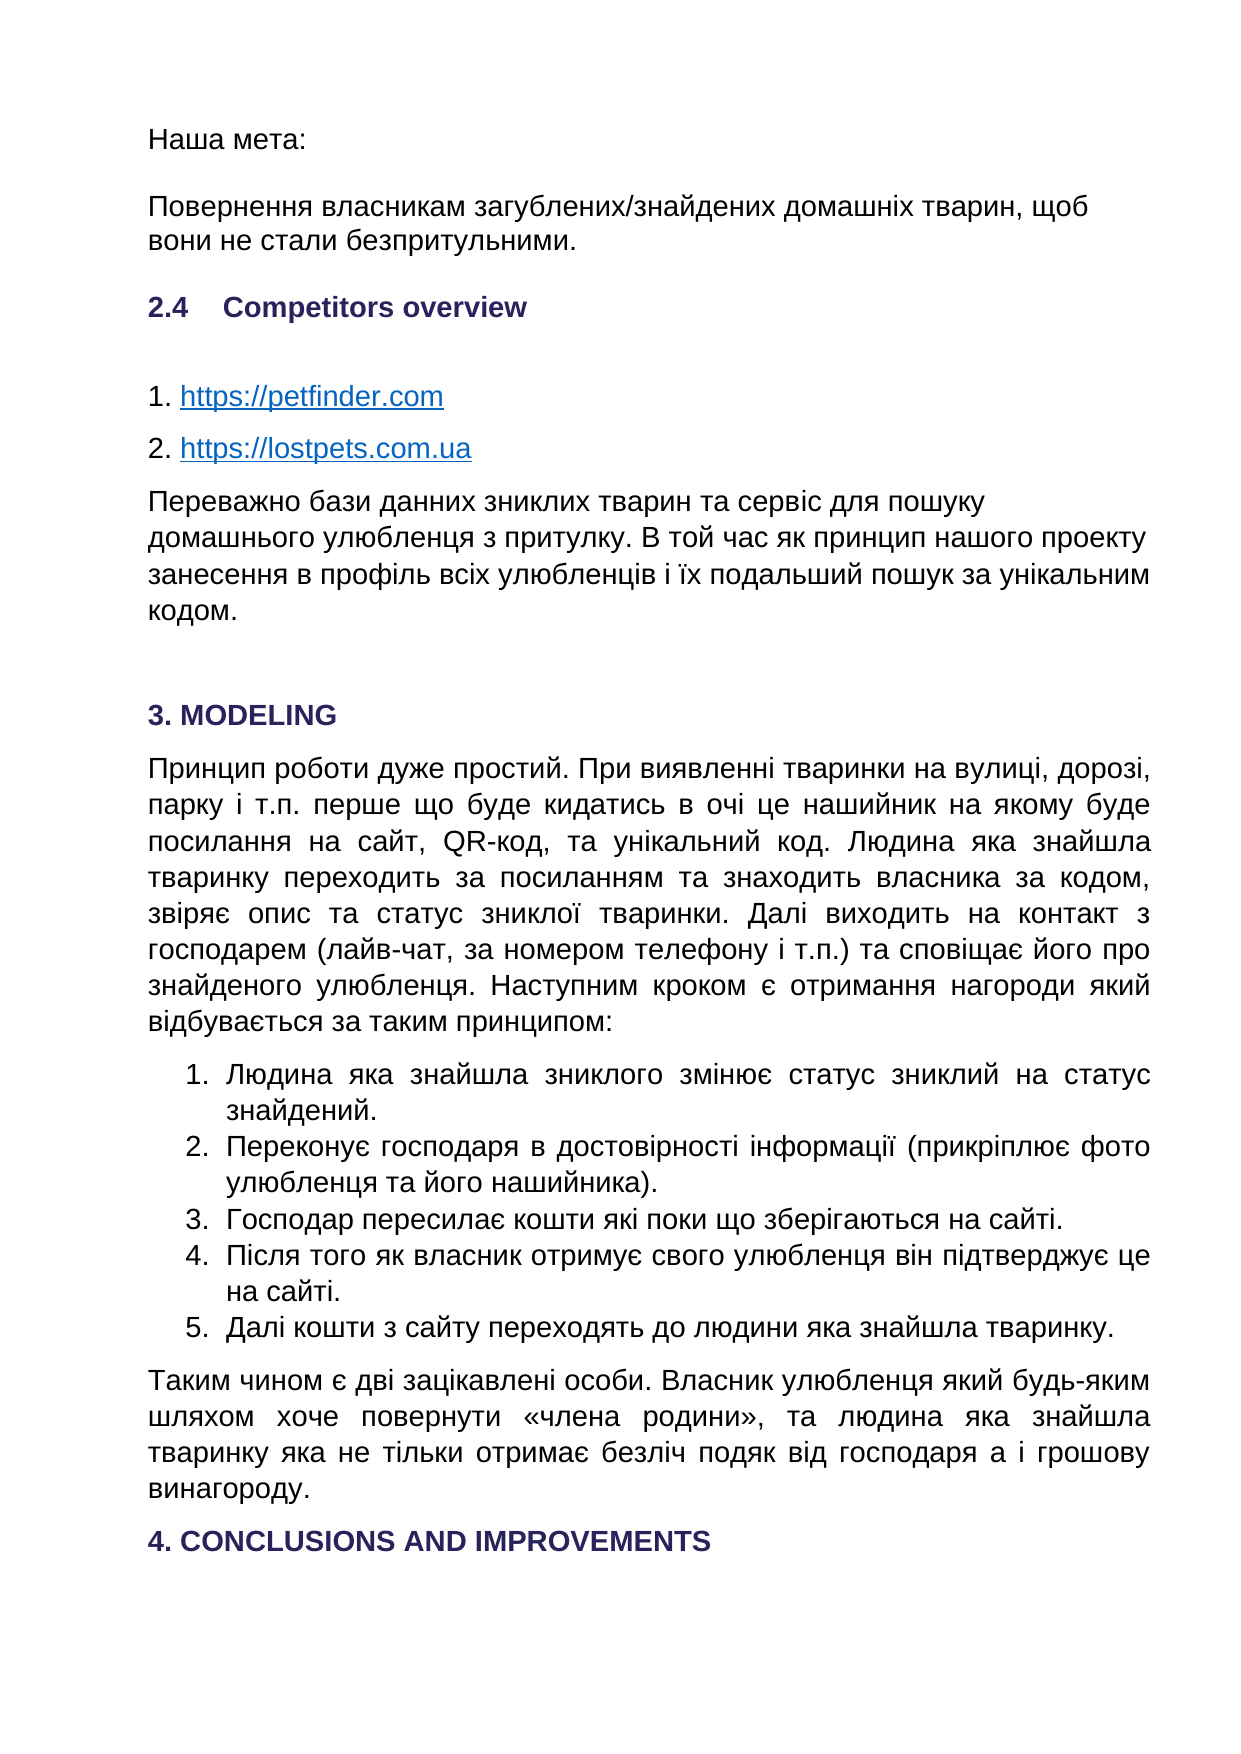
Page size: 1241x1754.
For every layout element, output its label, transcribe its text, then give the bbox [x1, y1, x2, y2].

list Переконує господаря в достовірності інформації (прикріплює фото улюбленця та його нашийника). [185, 1129, 1152, 1199]
text Наша мета: [148, 122, 1152, 156]
text Переважно бази данних зниклих тварин та сервіс для пошуку домашнього улюбленця з притулку. В той час як принцип нашого проекту занесення в профіль всіх улюбленців і їх подальший пошук за унікальним кодом. [148, 484, 1152, 626]
list Після того як власник отримує свого улюбленця він підтверджує це на сайті. [185, 1238, 1152, 1307]
list Далі кошти з сайту переходять до людини яка знайшла тваринку. [185, 1310, 1152, 1344]
text 1. https://petfinder.com [148, 379, 1152, 412]
text Принцип роботи дуже простий. При виявленні тваринки на вулиці, дорозі, парку і т.п. перше що буде кидатись в очі це нашийник на якому буде посилання на сайт, QR-код, та унікальний код. Людина яка знайшла тваринку переходить за посиланням та знаходить власника за кодом, звіряє опис та статус зниклої тваринки. Далі виходить на контакт з господарем (лайв-чат, за номером телефону і т.п.) та сповіщає його про знайденого улюбленця. Наступним кроком є отримання нагороди який відбувається за таким принципом: [148, 751, 1152, 1038]
text 4. CONCLUSIONS AND IMPROVEMENTS [148, 1524, 1152, 1558]
text 3. MODELING [148, 698, 1152, 732]
text Таким чином є дві зацікавлені особи. Власник улюбленця який будь-яким шляхом хоче повернути «члена родини», та людина яка знайшла тваринку яка не тільки отримає безліч подяк від господаря а і грошову винагороду. [148, 1363, 1152, 1505]
list Competitors overview [148, 290, 1152, 323]
list Господар пересилає кошти які поки що зберігаються на сайті. [185, 1202, 1152, 1235]
text Повернення власникам загублених/знайдених домашніх тварин, щоб вони не стали безпритульними. [148, 189, 1152, 256]
list Людина яка знайшла зниклого змінює статус зниклий на статус знайдений. [185, 1057, 1152, 1127]
text 2. https://lostpets.com.ua [148, 432, 1152, 465]
